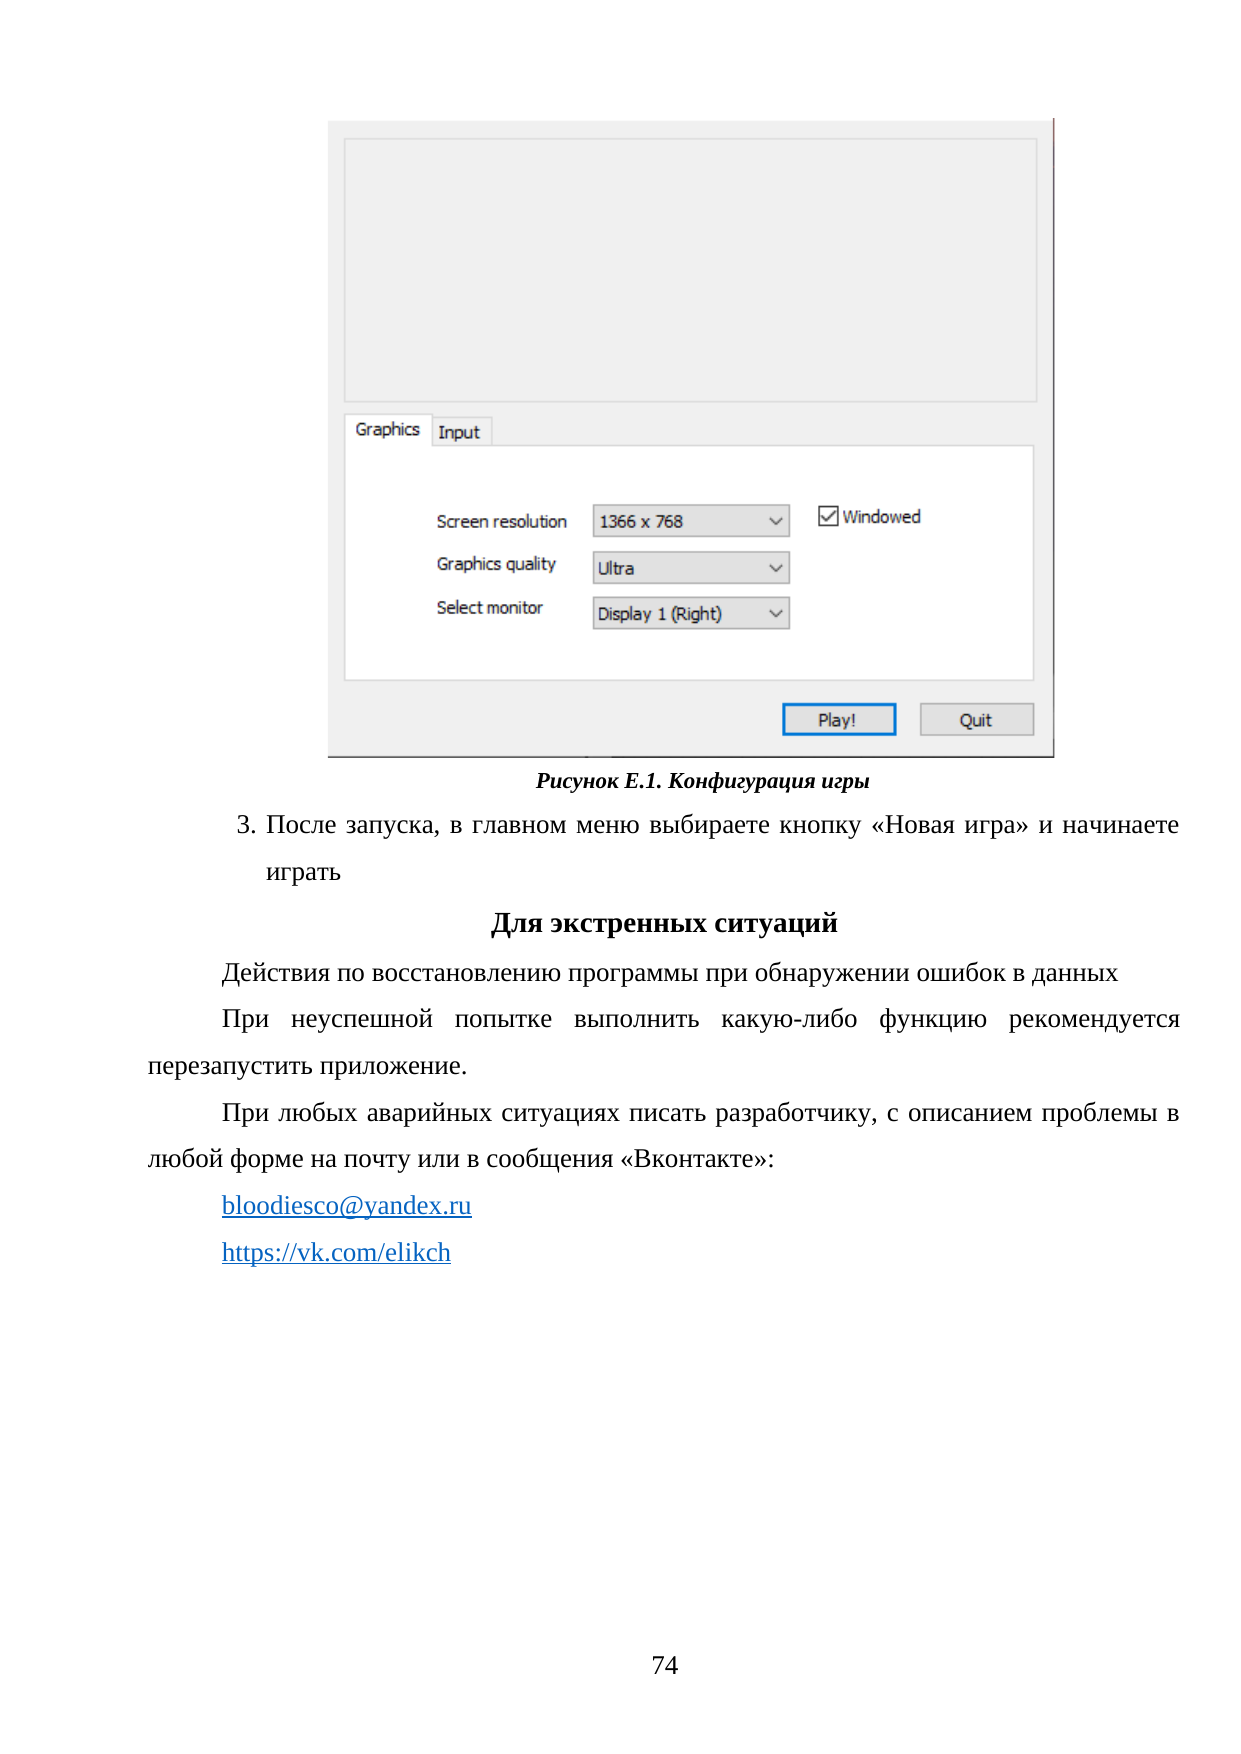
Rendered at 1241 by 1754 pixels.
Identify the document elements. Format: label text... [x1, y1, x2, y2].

subtitle Для экстренных ситуаций [148, 905, 1181, 939]
text При любых аварийных ситуациях писать разработчику, с описанием проблемы в любой форме на почту или в сообщения «Вконтакте»: [148, 1096, 1181, 1173]
picture [327, 118, 1055, 758]
text https://vk.com/elikch [148, 1236, 1181, 1267]
text При неуспешной попытке выполнить какую-либо функцию рекомендуется перезапустить приложение. [148, 1002, 1181, 1080]
text bloodiesco@yandex.ru [148, 1189, 1181, 1220]
list Действия по восстановлению программы при обнаружении ошибок в данных [148, 956, 1181, 987]
